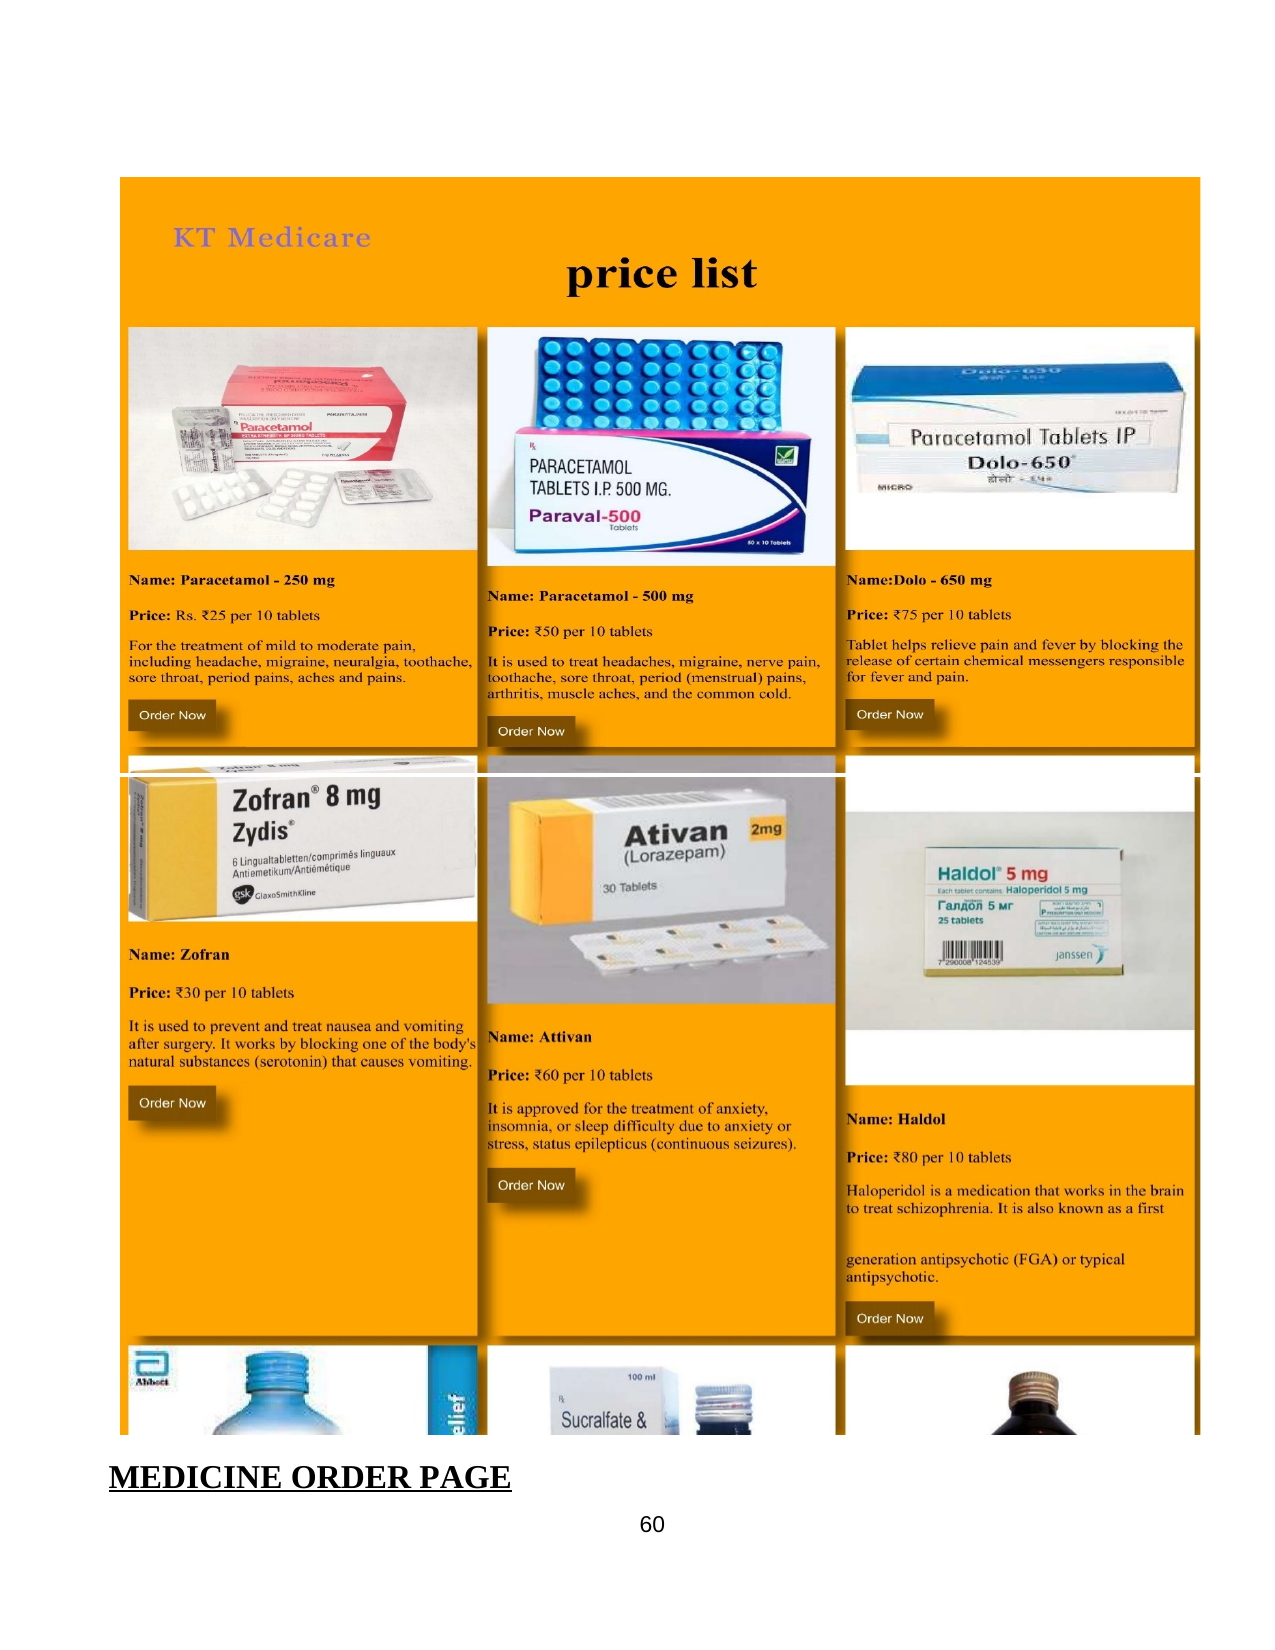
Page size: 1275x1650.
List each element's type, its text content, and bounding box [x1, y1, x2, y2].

picture [120, 177, 1201, 773]
picture [120, 777, 1201, 1435]
